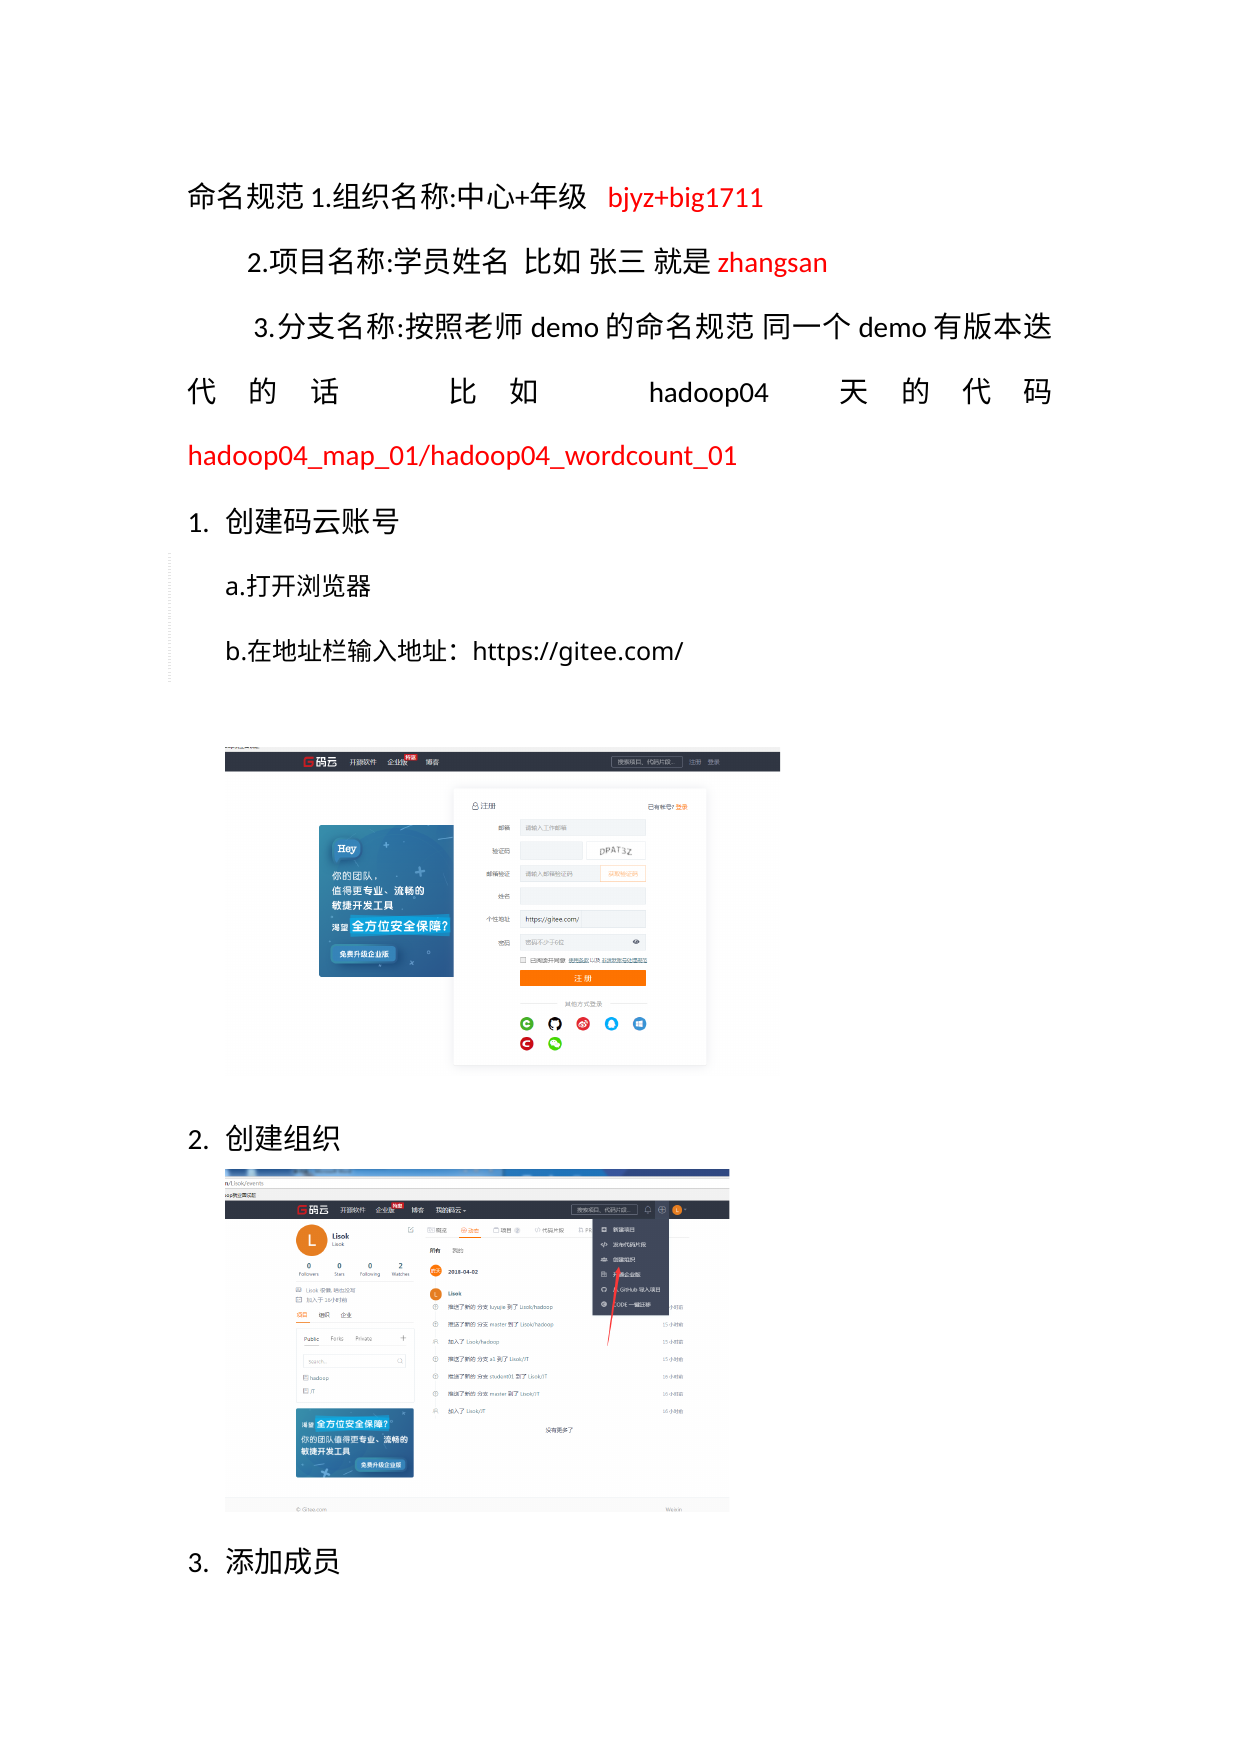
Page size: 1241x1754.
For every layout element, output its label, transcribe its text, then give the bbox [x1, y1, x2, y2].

text 2.项目名称:学员姓名 比如 张三 就是zhangsan [187, 227, 1053, 292]
picture [225, 747, 781, 1076]
list 创建组织 [187, 1104, 1053, 1169]
picture [225, 1169, 730, 1512]
text 命名规范1.组织名称:中心+年级 bjyz+big1711 [187, 162, 1053, 227]
list a.打开浏览器 [168, 552, 1053, 617]
list b.在地址栏输入地址：https://gitee.com/ [168, 617, 1053, 682]
list 添加成员 [187, 1527, 1053, 1592]
list 创建码云账号 [187, 487, 1053, 552]
text 3.分支名称:按照老师demo的命名规范 同一个demo有版本迭代的话 比如 hadoop04 天的代码 hadoop04_map_01/hadoop04_wordcount_01 [187, 292, 1053, 487]
